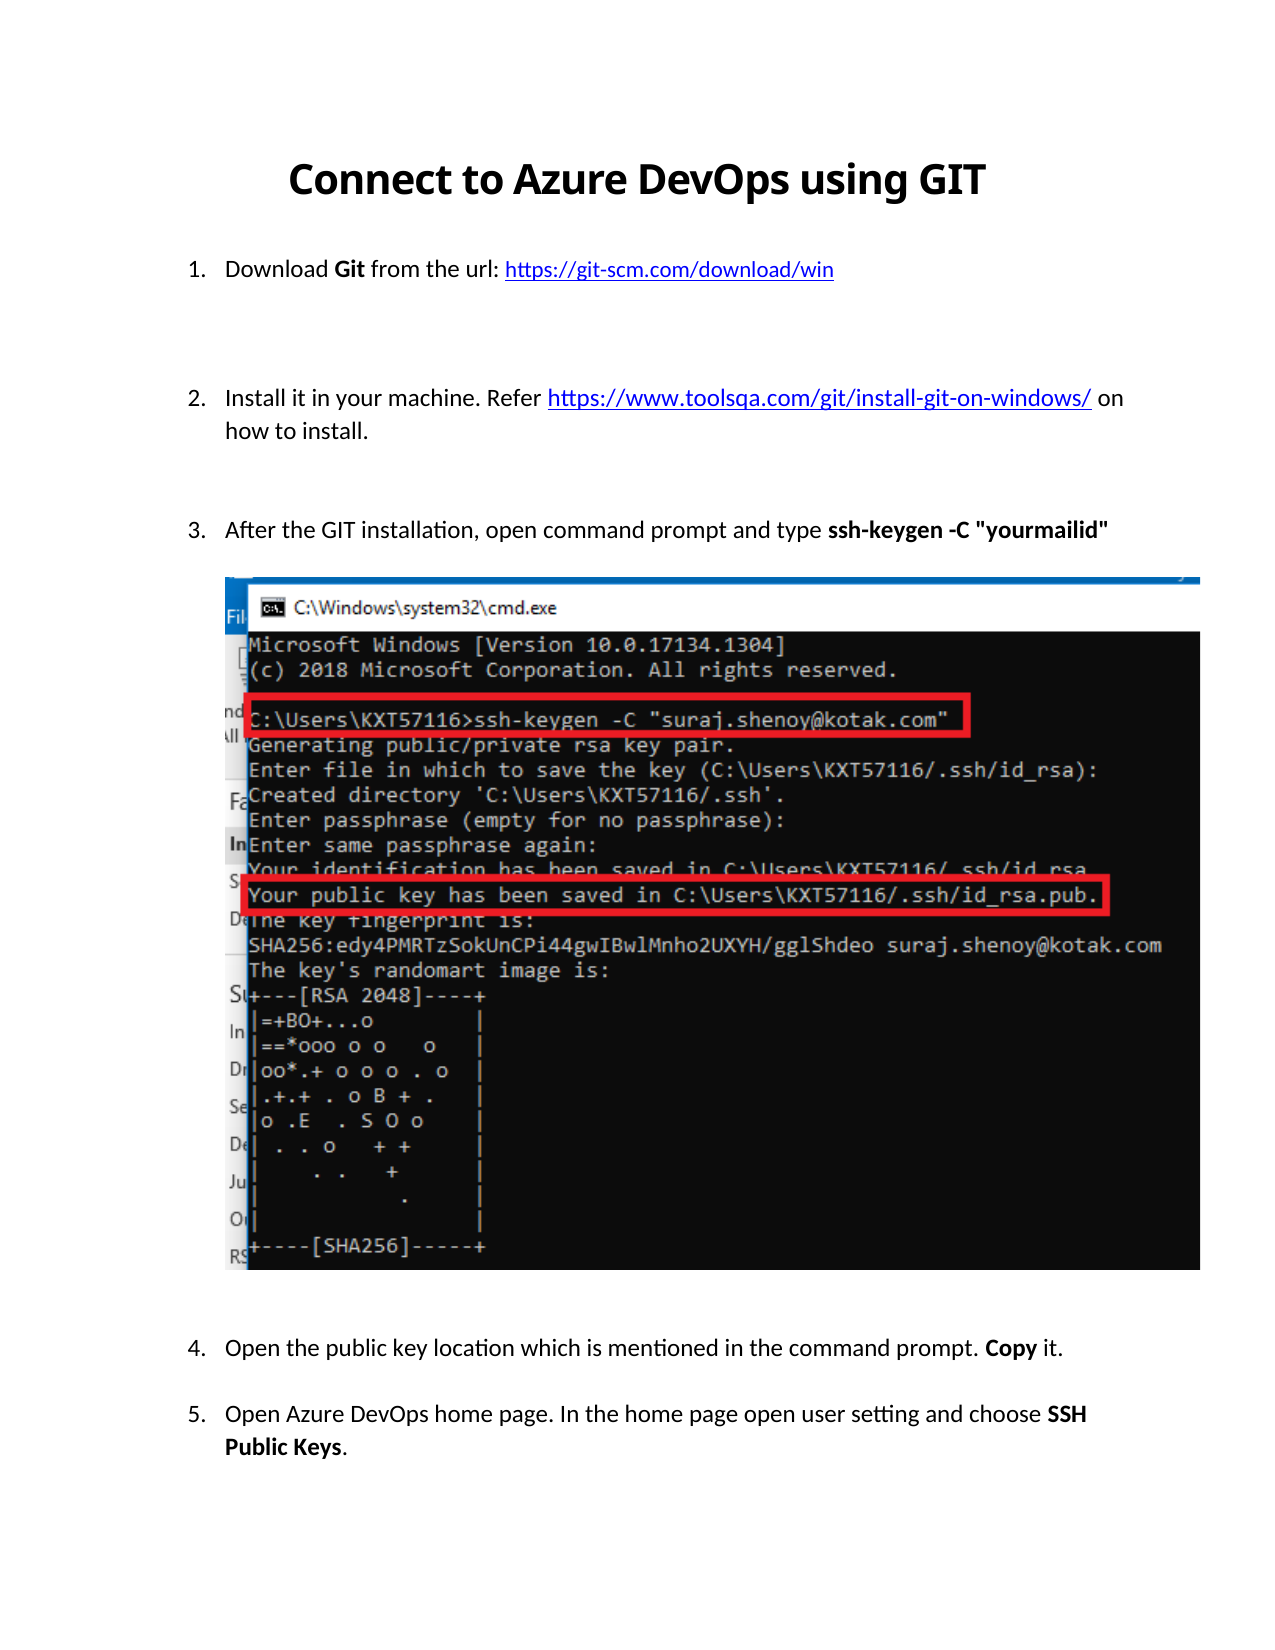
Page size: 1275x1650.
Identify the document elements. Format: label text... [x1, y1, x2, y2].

list Download Git from the url: https://git-scm.com/download/win [187, 254, 1125, 284]
title Connect to Azure DevOps using GIT [150, 150, 1125, 207]
list After the GIT installation, open command prompt and type ssh-keygen -C "yourmailid" [187, 515, 1125, 545]
list Install it in your machine. Refer https://www.toolsqa.com/git/install-git-on-windows/ on how to install. [187, 383, 1125, 446]
list Open Azure DevOps home page. In the home page open user setting and choose SSH Public Keys. [187, 1398, 1125, 1462]
list Open the public key location which is mentioned in the command prompt. Copy it. [187, 1332, 1125, 1363]
picture [225, 577, 1200, 1270]
